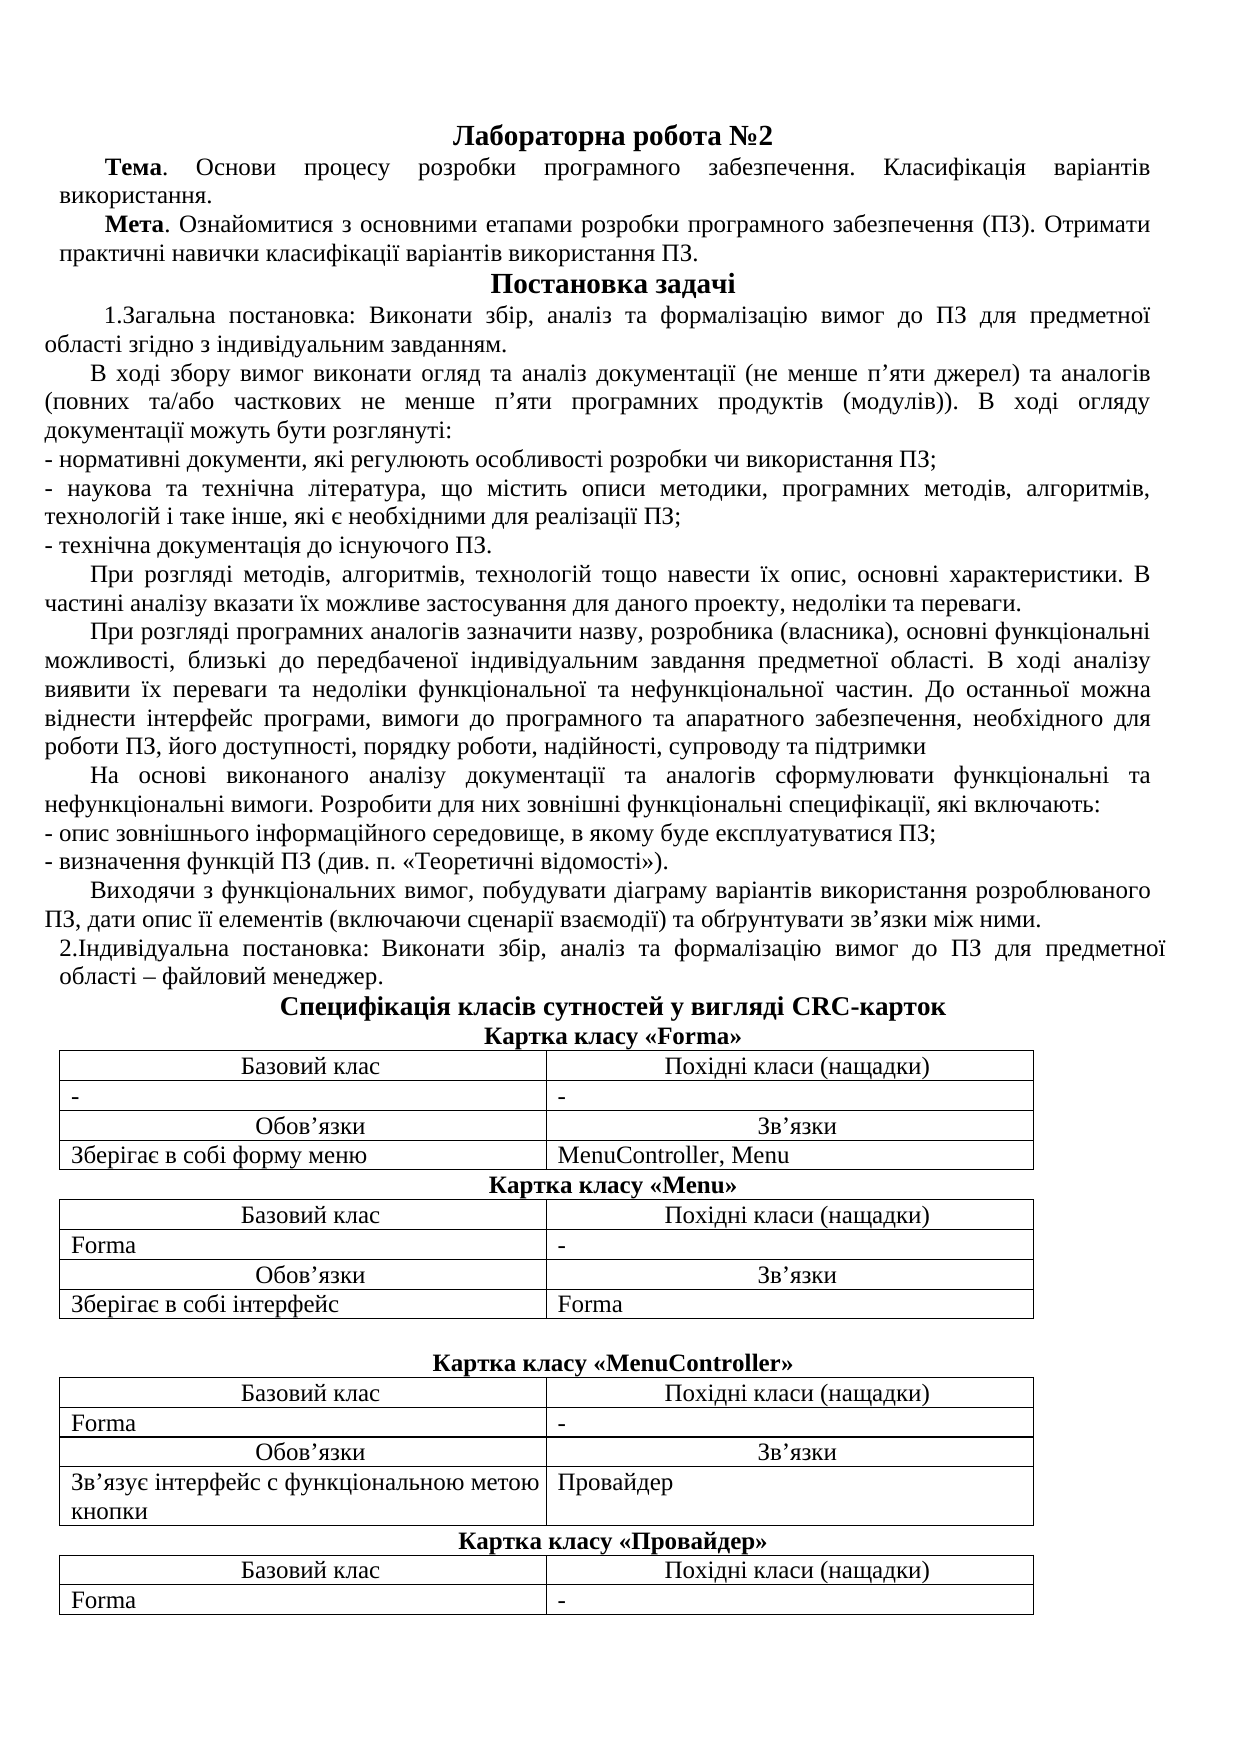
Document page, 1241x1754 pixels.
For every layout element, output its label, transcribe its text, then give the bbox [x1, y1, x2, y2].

text Картка класу «Forma» [59, 1021, 1167, 1050]
table_header Базовий клас [60, 1051, 546, 1080]
text Картка класу «MenuController» [59, 1348, 1167, 1377]
text 2.Індивідуальна постановка: Виконати збір, аналіз та формалізацію вимог до ПЗ для предметної області – файловий менеджер. [59, 933, 1167, 990]
list - визначення функцій ПЗ (див. п. «Теоретичні відомості»). [44, 846, 1152, 875]
list - технічна документація до існуючого ПЗ. [44, 530, 1152, 559]
table_header Базовий клас [60, 1378, 546, 1407]
text При розгляді програмних аналогів зазначити назву, розробника (власника), основні функціональні можливості, близькі до передбаченої індивідуальним завдання предметної області. В ході аналізу виявити їх переваги та недоліки функціональної та нефункціональної частин. До останньої можна віднести інтерфейс програми, вимоги до програмного та апаратного забезпечення, необхідного для роботи ПЗ, його доступності, порядку роботи, надійності, супроводу та підтримки [44, 616, 1152, 760]
table_cell Провайдер [547, 1467, 1033, 1525]
table_cell Forma [60, 1408, 546, 1436]
text Картка класу «Провайдер» [59, 1526, 1167, 1554]
table_cell Зберігає в собі інтерфейс [60, 1290, 546, 1318]
text На основі виконаного аналізу документації та аналогів сформулювати функціональні та нефункціональні вимоги. Розробити для них зовнішні функціональні специфікації, які включають: [44, 760, 1152, 818]
text Виходячи з функціональних вимог, побудувати діаграму варіантів використання розроблюваного ПЗ, дати опис її елементів (включаючи сценарії взаємодії) та обґрунтувати зв’язки між ними. [44, 875, 1152, 933]
text Тема. Основи процесу розробки програмного забезпечення. Класифікація варіантів використання. [59, 152, 1152, 209]
table_cell Зв’язки [547, 1111, 1033, 1139]
text Картка класу «Menu» [59, 1170, 1167, 1199]
table_header Похідні класи (нащадки) [547, 1556, 1033, 1584]
list - наукова та технічна література, що містить описи методики, програмних методів, алгоритмів, технологій і таке інше, які є необхідними для реалізації ПЗ; [44, 473, 1152, 530]
text Постановка задачі [59, 267, 1167, 300]
table_cell - [547, 1408, 1033, 1436]
table_cell Обов’язки [60, 1438, 546, 1466]
text 1.Загальна постановка: Виконати збір, аналіз та формалізацію вимог до ПЗ для предметної області згідно з індивідуальним завданням. [44, 300, 1152, 358]
list - нормативні документи, які регулюють особливості розробки чи використання ПЗ; [44, 444, 1152, 473]
table_header Базовий клас [60, 1200, 546, 1229]
table_cell Зв’язки [547, 1260, 1033, 1288]
table_cell Зберігає в собі форму меню [60, 1141, 546, 1169]
table_header Похідні класи (нащадки) [547, 1051, 1033, 1080]
table_header Базовий клас [60, 1556, 546, 1584]
table_cell Forma [60, 1585, 546, 1614]
table_cell - [547, 1081, 1033, 1110]
table_cell Обов’язки [60, 1260, 546, 1288]
table_header Похідні класи (нащадки) [547, 1200, 1033, 1229]
text Мета. Ознайомитися з основними етапами розробки програмного забезпечення (ПЗ). Отримати практичні навички класифікації варіантів використання ПЗ. [59, 209, 1152, 267]
table_cell Forma [547, 1290, 1033, 1318]
table_cell MenuController, Menu [547, 1141, 1033, 1169]
table_cell Зв’язує інтерфейс с функціональною метою кнопки [60, 1467, 546, 1525]
text Специфікація класів сутностей у вигляді CRC-карток [59, 990, 1167, 1021]
list - опис зовнішнього інформаційного середовище, в якому буде експлуатуватися ПЗ; [44, 818, 1152, 846]
table_cell - [60, 1081, 546, 1110]
table_cell Зв’язки [547, 1438, 1033, 1466]
text Лабораторна робота №2 [59, 118, 1167, 152]
table_cell Обов’язки [60, 1111, 546, 1139]
table_cell Forma [60, 1230, 546, 1259]
table_cell - [547, 1585, 1033, 1614]
text При розгляді методів, алгоритмів, технологій тощо навести їх опис, основні характеристики. В частині аналізу вказати їх можливе застосування для даного проекту, недоліки та переваги. [44, 559, 1152, 616]
table_header Похідні класи (нащадки) [547, 1378, 1033, 1407]
table_cell - [547, 1230, 1033, 1259]
text В ході збору вимог виконати огляд та аналіз документації (не менше п’яти джерел) та аналогів (повних та/або часткових не менше п’яти програмних продуктів (модулів)). В ході огляду документації можуть бути розглянуті: [44, 358, 1152, 444]
